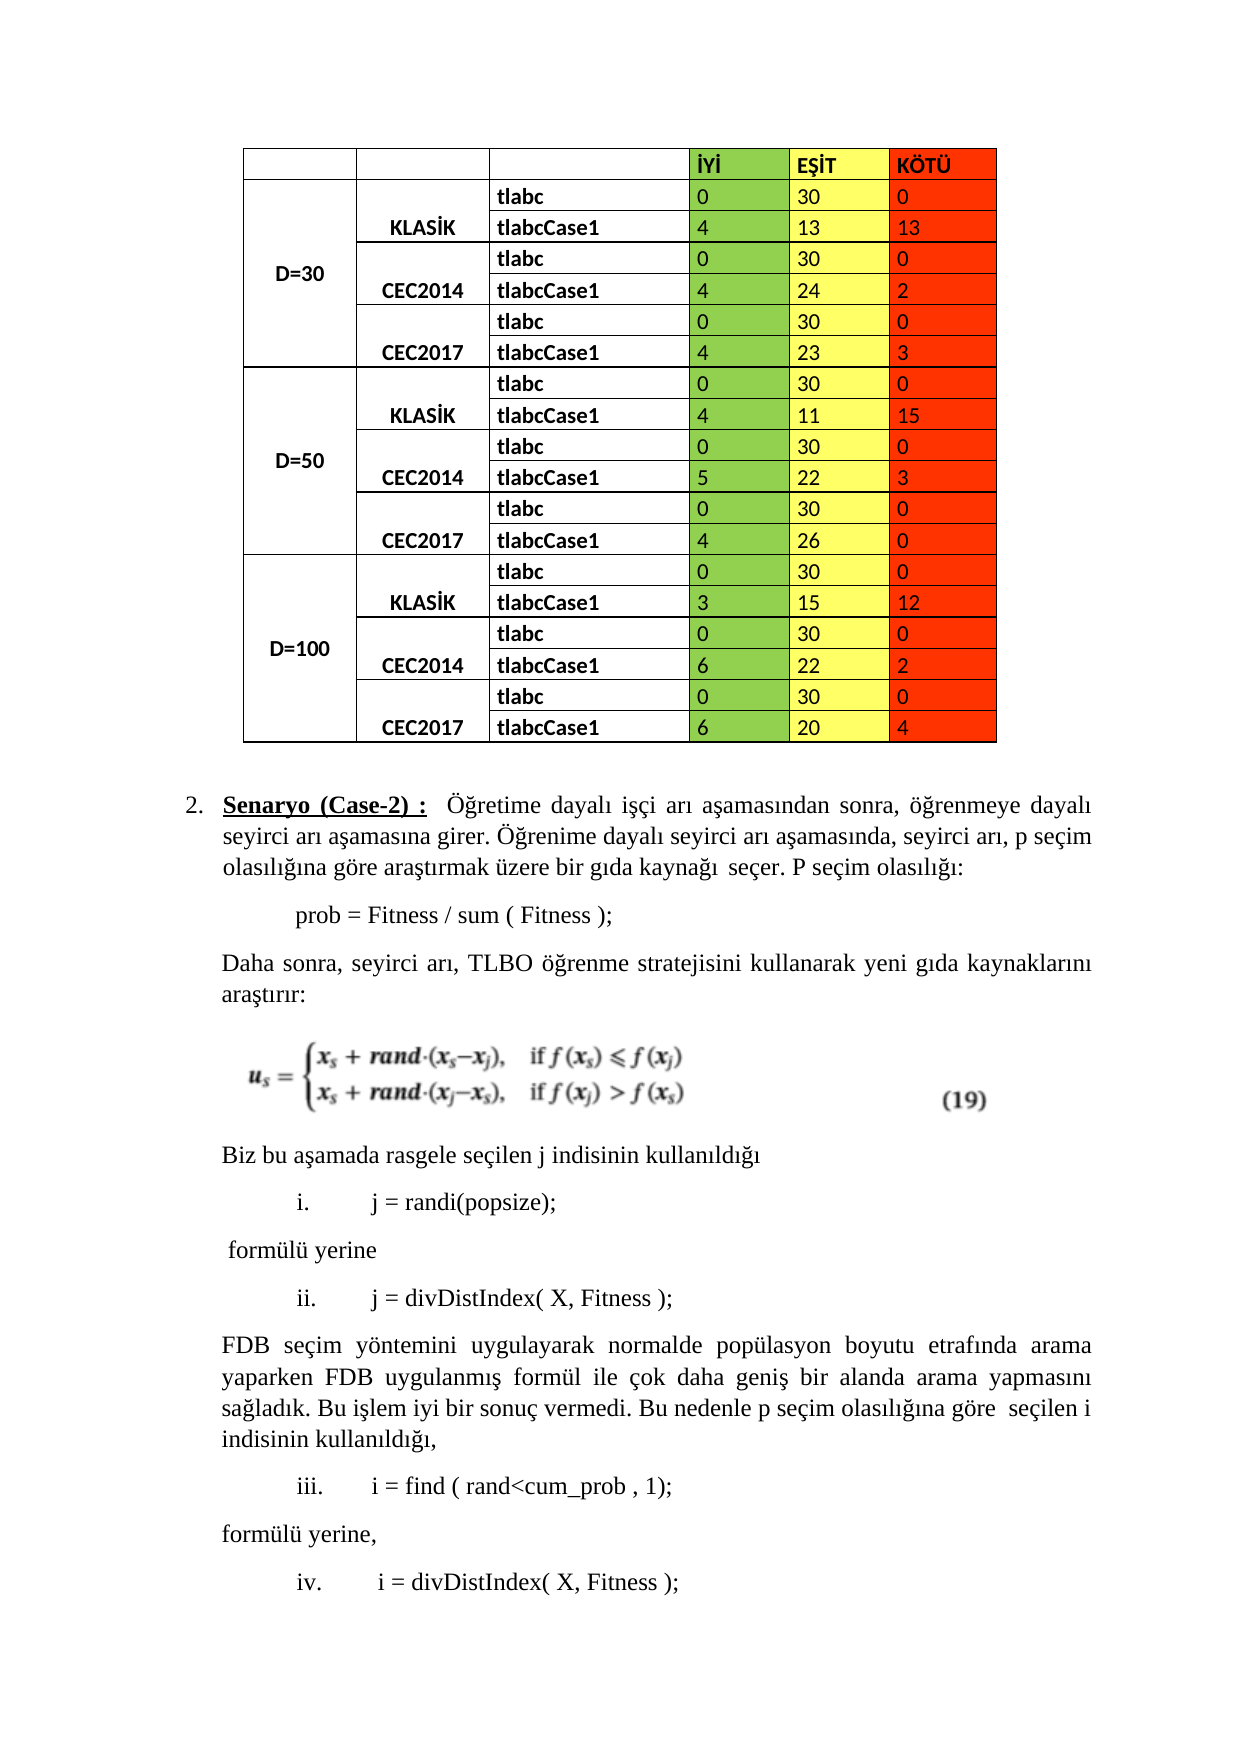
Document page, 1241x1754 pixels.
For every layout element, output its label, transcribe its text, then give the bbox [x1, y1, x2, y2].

table_cell tlabc [490, 305, 689, 335]
table_cell KLASİK [357, 555, 489, 616]
table_cell 0 [890, 555, 996, 585]
table_cell 4 [890, 711, 996, 741]
table_cell 4 [690, 274, 789, 304]
table_cell 6 [690, 649, 789, 679]
table_cell 2 [890, 649, 996, 679]
table_cell CEC2017 [357, 493, 489, 554]
list i = find ( rand<cum_prob , 1); [296, 1471, 1093, 1500]
table_cell 0 [690, 555, 789, 585]
table_cell 30 [790, 680, 889, 710]
table_cell 13 [890, 211, 996, 241]
table_cell 11 [790, 399, 889, 429]
picture [221, 1026, 1074, 1121]
table_cell 26 [790, 524, 889, 554]
table_cell 0 [890, 305, 996, 335]
table_cell 0 [690, 680, 789, 710]
table_cell CEC2014 [357, 618, 489, 679]
text FDB seçim yöntemini uygulayarak normalde popülasyon boyutu etrafında arama yaparken FDB uygulanmış formül ile çok daha geniş bir alanda arama yapmasını sağladık. Bu işlem iyi bir sonuç vermedi. Bu nedenle p seçim olasılığına göre seçilen i indisinin kullanıldığı, [221, 1331, 1093, 1452]
table_cell tlabcCase1 [490, 649, 689, 679]
table_cell tlabc [490, 368, 689, 398]
table_cell tlabcCase1 [490, 336, 689, 366]
table_cell CEC2014 [357, 430, 489, 491]
list i = divDistIndex( X, Fitness ); [296, 1567, 1093, 1596]
table_cell KLASİK [357, 180, 489, 241]
table_cell 6 [690, 711, 789, 741]
table_cell CEC2014 [357, 243, 489, 304]
table_cell 0 [890, 618, 996, 648]
table_cell 30 [790, 618, 889, 648]
table_cell 3 [890, 336, 996, 366]
table_cell 0 [690, 180, 789, 210]
table_cell 22 [790, 649, 889, 679]
table_cell tlabc [490, 493, 689, 523]
table_cell tlabcCase1 [490, 711, 689, 741]
table_cell 0 [690, 493, 789, 523]
table_cell 30 [790, 243, 889, 273]
table_cell 0 [890, 368, 996, 398]
table_cell 30 [790, 555, 889, 585]
table_cell 0 [690, 305, 789, 335]
table_cell 0 [890, 524, 996, 554]
table_cell tlabc [490, 180, 689, 210]
text Biz bu aşamada rasgele seçilen j indisinin kullanıldığı [221, 1140, 1093, 1168]
table_cell 0 [690, 368, 789, 398]
table_cell 4 [690, 399, 789, 429]
table_cell 24 [790, 274, 889, 304]
table_cell 30 [790, 305, 889, 335]
table_cell 0 [690, 243, 789, 273]
table_cell tlabcCase1 [490, 586, 689, 616]
table_header [244, 149, 356, 179]
table_cell tlabc [490, 555, 689, 585]
table_cell tlabcCase1 [490, 274, 689, 304]
table_cell tlabcCase1 [490, 211, 689, 241]
table_cell tlabcCase1 [490, 461, 689, 491]
table_cell 0 [890, 430, 996, 460]
table_cell KLASİK [357, 368, 489, 429]
table_cell 22 [790, 461, 889, 491]
table_cell 15 [790, 586, 889, 616]
text formülü yerine, [221, 1519, 1093, 1548]
table_cell 23 [790, 336, 889, 366]
list j = randi(popsize); [296, 1187, 1093, 1216]
table_cell D=30 [244, 180, 356, 366]
table_cell D=100 [244, 555, 356, 741]
text formülü yerine [221, 1235, 1093, 1264]
table_cell 30 [790, 368, 889, 398]
table_cell 4 [690, 524, 789, 554]
table_cell 30 [790, 493, 889, 523]
table_header İYİ [690, 149, 789, 179]
table_cell 0 [690, 430, 789, 460]
table_cell D=50 [244, 368, 356, 554]
table_cell 3 [890, 461, 996, 491]
table_cell CEC2017 [357, 680, 489, 741]
table_cell tlabcCase1 [490, 524, 689, 554]
table_cell 2 [890, 274, 996, 304]
table_cell 4 [690, 211, 789, 241]
table_cell 3 [690, 586, 789, 616]
table_cell 30 [790, 180, 889, 210]
table_cell 15 [890, 399, 996, 429]
text Daha sonra, seyirci arı, TLBO öğrenme stratejisini kullanarak yeni gıda kaynaklarını araştırır: [221, 948, 1093, 1007]
list j = divDistIndex( X, Fitness ); [296, 1283, 1093, 1312]
table_header [490, 149, 689, 179]
list Senaryo (Case-2) : Öğretime dayalı işçi arı aşamasından sonra, öğrenmeye dayalı seyirci arı aşamasına girer. Öğrenime dayalı seyirci arı aşamasında, seyirci arı, p seçim olasılığına göre araştırmak üzere bir gıda kaynağı seçer. P seçim olasılığı: [185, 790, 1093, 881]
table_cell 0 [890, 680, 996, 710]
table_header [357, 149, 489, 179]
table_cell 0 [890, 180, 996, 210]
table_cell 12 [890, 586, 996, 616]
table_cell 30 [790, 430, 889, 460]
table_cell 5 [690, 461, 789, 491]
table_header EŞİT [790, 149, 889, 179]
table_cell 0 [890, 493, 996, 523]
table_cell tlabc [490, 618, 689, 648]
table_cell tlabcCase1 [490, 399, 689, 429]
text prob = Fitness / sum ( Fitness ); [221, 900, 1093, 929]
table_cell tlabc [490, 680, 689, 710]
table_cell 0 [890, 243, 996, 273]
table_cell CEC2017 [357, 305, 489, 366]
table_cell 0 [690, 618, 789, 648]
table_cell 4 [690, 336, 789, 366]
table_cell tlabc [490, 243, 689, 273]
table_cell 20 [790, 711, 889, 741]
table_cell tlabc [490, 430, 689, 460]
table_cell 13 [790, 211, 889, 241]
table_header KÖTÜ [890, 149, 996, 179]
